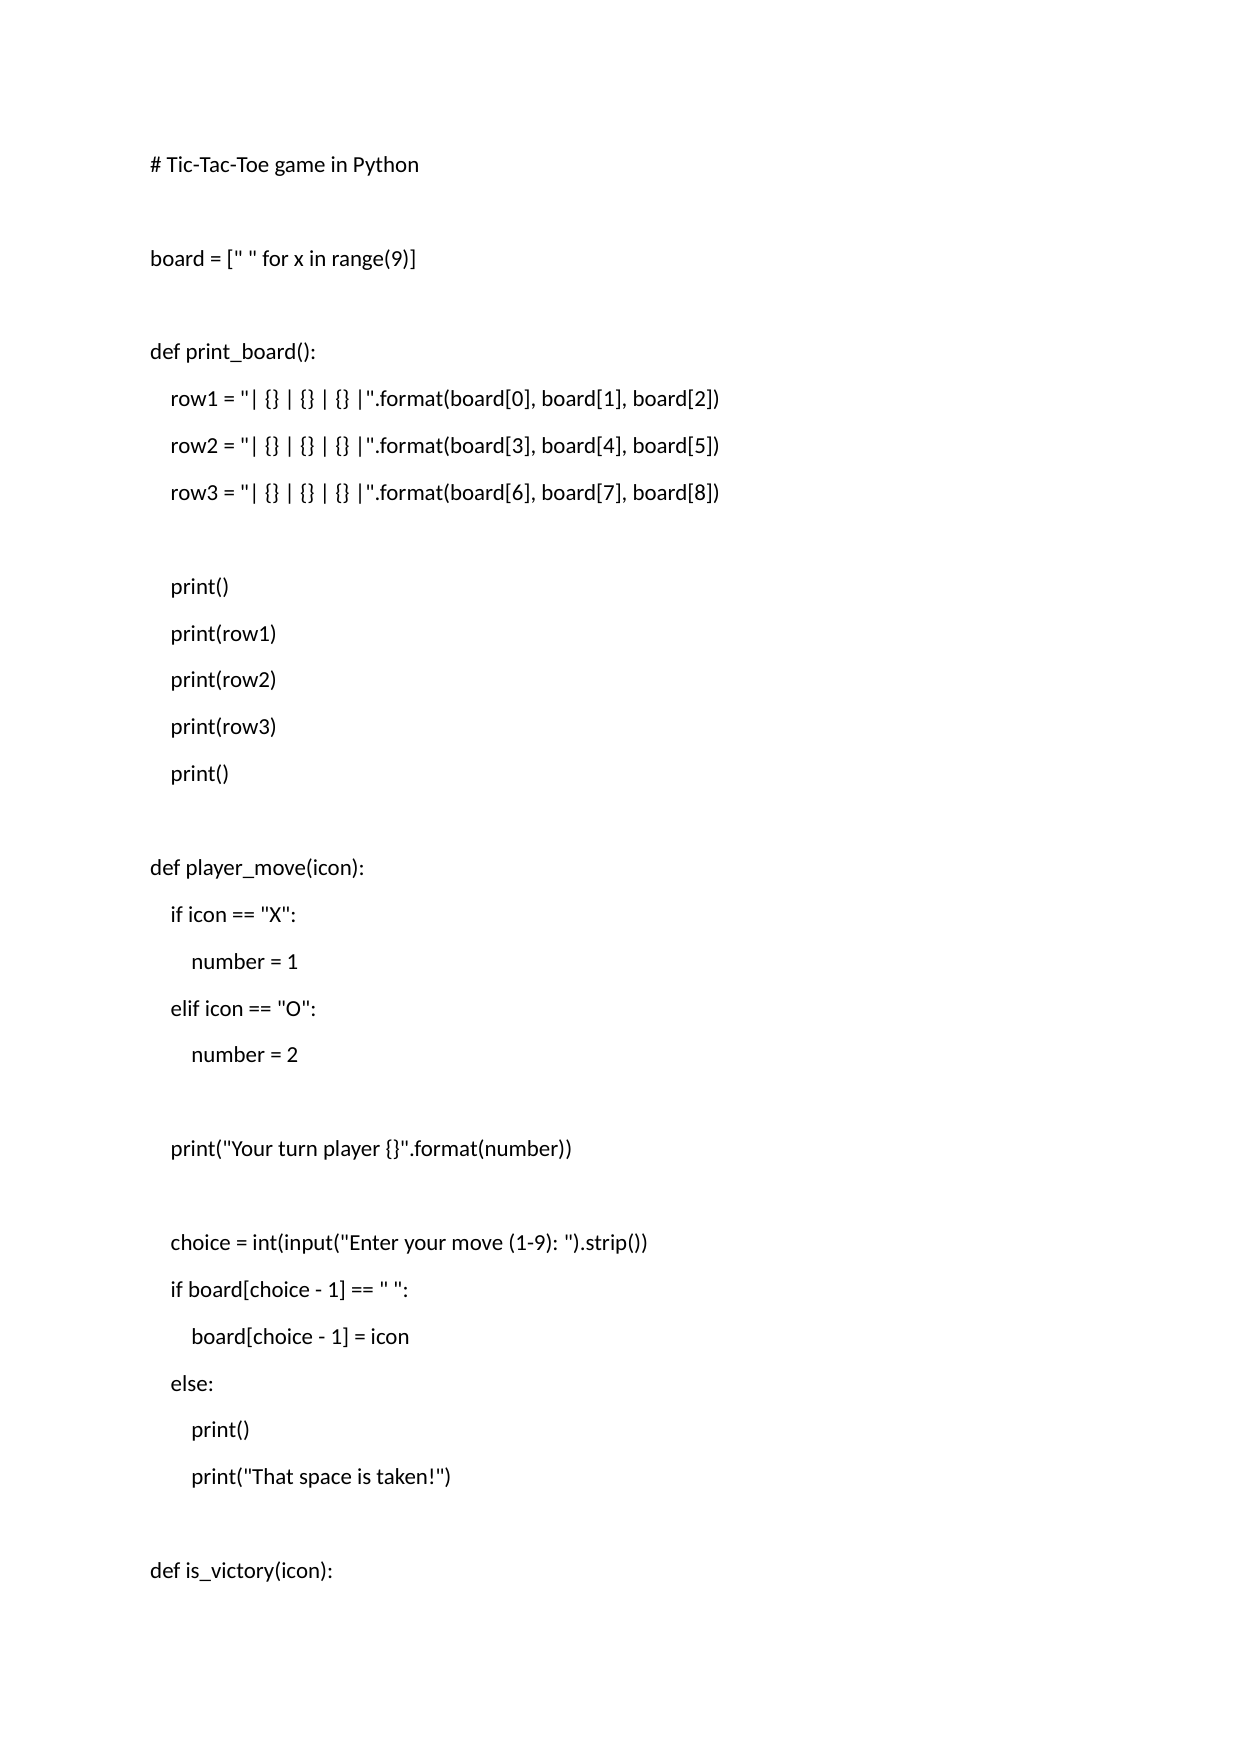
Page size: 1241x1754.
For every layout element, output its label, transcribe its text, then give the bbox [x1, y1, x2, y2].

text if board[choice - 1] == " ": [150, 1275, 1090, 1303]
text print(row1) [150, 619, 1090, 647]
text print() [150, 759, 1090, 787]
text print("Your turn player {}".format(number)) [150, 1134, 1090, 1162]
text number = 2 [150, 1041, 1090, 1069]
text print() [150, 572, 1090, 600]
text def player_move(icon): [150, 853, 1090, 881]
text board = [" " for x in range(9)] [150, 244, 1090, 272]
text def is_victory(icon): [150, 1556, 1090, 1584]
text number = 1 [150, 947, 1090, 975]
text # Tic-Tac-Toe game in Python [150, 150, 1090, 178]
text else: [150, 1369, 1090, 1397]
text print("That space is taken!") [150, 1462, 1090, 1491]
text elif icon == "O": [150, 994, 1090, 1022]
text row3 = "| {} | {} | {} |".format(board[6], board[7], board[8]) [150, 478, 1090, 506]
text row2 = "| {} | {} | {} |".format(board[3], board[4], board[5]) [150, 431, 1090, 459]
text print(row2) [150, 666, 1090, 694]
text print() [150, 1416, 1090, 1444]
text if icon == "X": [150, 900, 1090, 928]
text print(row3) [150, 712, 1090, 741]
text board[choice - 1] = icon [150, 1322, 1090, 1350]
text def print_board(): [150, 337, 1090, 366]
text row1 = "| {} | {} | {} |".format(board[0], board[1], board[2]) [150, 384, 1090, 412]
text choice = int(input("Enter your move (1-9): ").strip()) [150, 1228, 1090, 1256]
